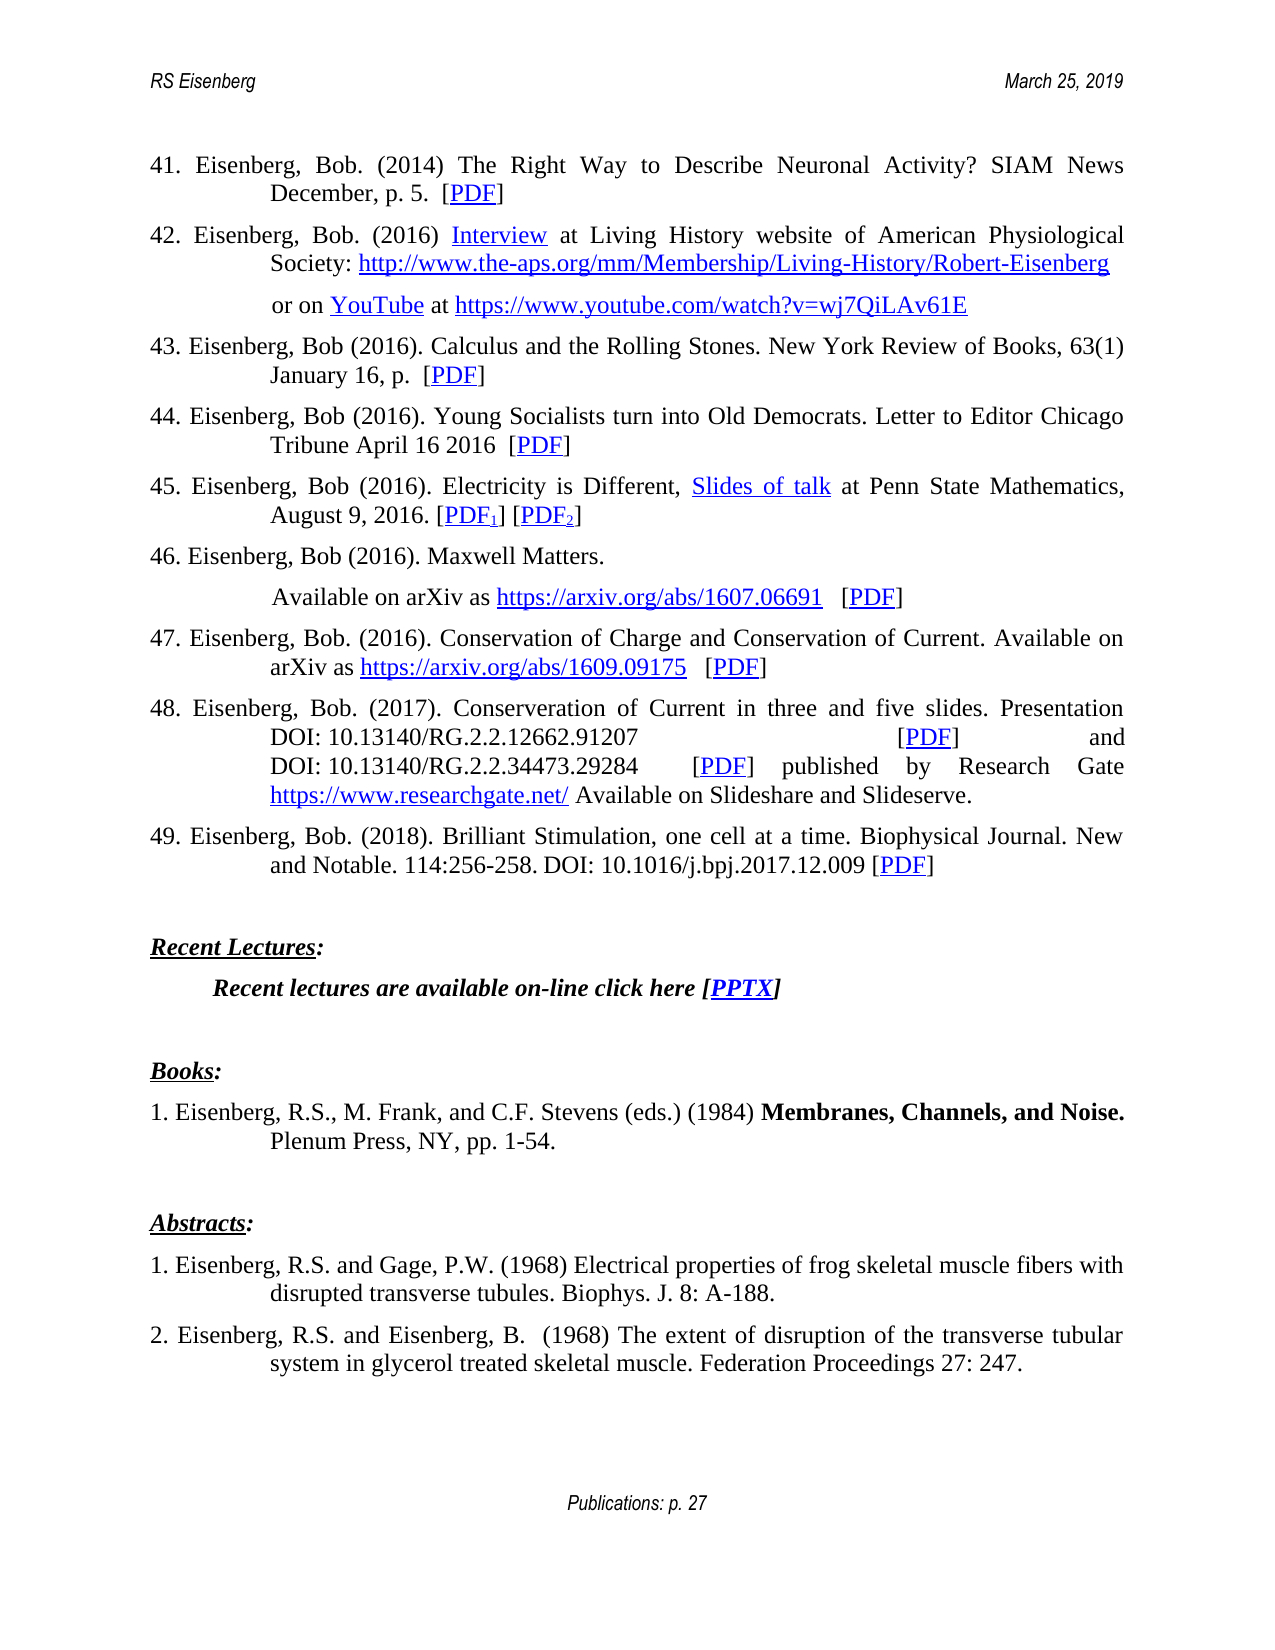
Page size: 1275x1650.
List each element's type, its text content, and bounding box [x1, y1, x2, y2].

text 41. Eisenberg, Bob. (2014) The Right Way to Describe Neuronal Activity? SIAM News December, p. 5. [PDF] [150, 150, 1125, 207]
text 45. Eisenberg, Bob (2016). Electricity is Different, Slides of talk at Penn State Mathematics, August 9, 2016. [PDF1] [PDF2] [150, 471, 1125, 528]
text 43. Eisenberg, Bob (2016). Calculus and the Rolling Stones. New York Review of Books, 63(1) January 16, p. [PDF] [150, 331, 1125, 388]
text 47. Eisenberg, Bob. (2016). Conservation of Charge and Conservation of Current. Available on arXiv as https://arxiv.org/abs/1609.09175 [PDF] [150, 623, 1125, 681]
text 48. Eisenberg, Bob. (2017). Conserveration of Current in three and five slides. Presentation DOI: 10.13140/RG.2.2.12662.91207 [PDF] and DOI: 10.13140/RG.2.2.34473.29284 [PDF] published by Research Gate https://www.researchgate.net/ Available on Slideshare and Slideserve. [150, 693, 1125, 808]
text Abstracts: [150, 1208, 1125, 1237]
text 1. Eisenberg, R.S., M. Frank, and C.F. Stevens (eds.) (1984) Membranes, Channels, and Noise. Plenum Press, NY, pp. 1-54. [150, 1097, 1125, 1155]
text 42. Eisenberg, Bob. (2016) Interview at Living History website of American Physiological Society: http://www.the-aps.org/mm/Membership/Living-History/Robert-Eisenberg [150, 220, 1125, 277]
text or on YouTube at https://www.youtube.com/watch?v=wj7QiLAv61E [271, 290, 1125, 318]
text Recent Lectures: [150, 932, 1125, 961]
text 2. Eisenberg, R.S. and Eisenberg, B. (1968) The extent of disruption of the transverse tubular system in glycerol treated skeletal muscle. Federation Proceedings 27: 247. [150, 1320, 1125, 1377]
text 49. Eisenberg, Bob. (2018). Brilliant Stimulation, one cell at a time. Biophysical Journal. New and Notable. 114:256-258. DOI: 10.1016/j.bpj.2017.12.009 [PDF] [150, 821, 1125, 878]
text Recent lectures are available on-line click here [PPTX] [150, 973, 1125, 1002]
text 46. Eisenberg, Bob (2016). Maxwell Matters. [150, 541, 1125, 570]
text Available on arXiv as https://arxiv.org/abs/1607.06691 [PDF] [271, 582, 1125, 611]
text Books: [150, 1056, 1125, 1085]
text 44. Eisenberg, Bob (2016). Young Socialists turn into Old Democrats. Letter to Editor Chicago Tribune April 16 2016 [PDF] [150, 401, 1125, 458]
text 1. Eisenberg, R.S. and Gage, P.W. (1968) Electrical properties of frog skeletal muscle fibers with disrupted transverse tubules. Biophys. J. 8: A-188. [150, 1250, 1125, 1307]
